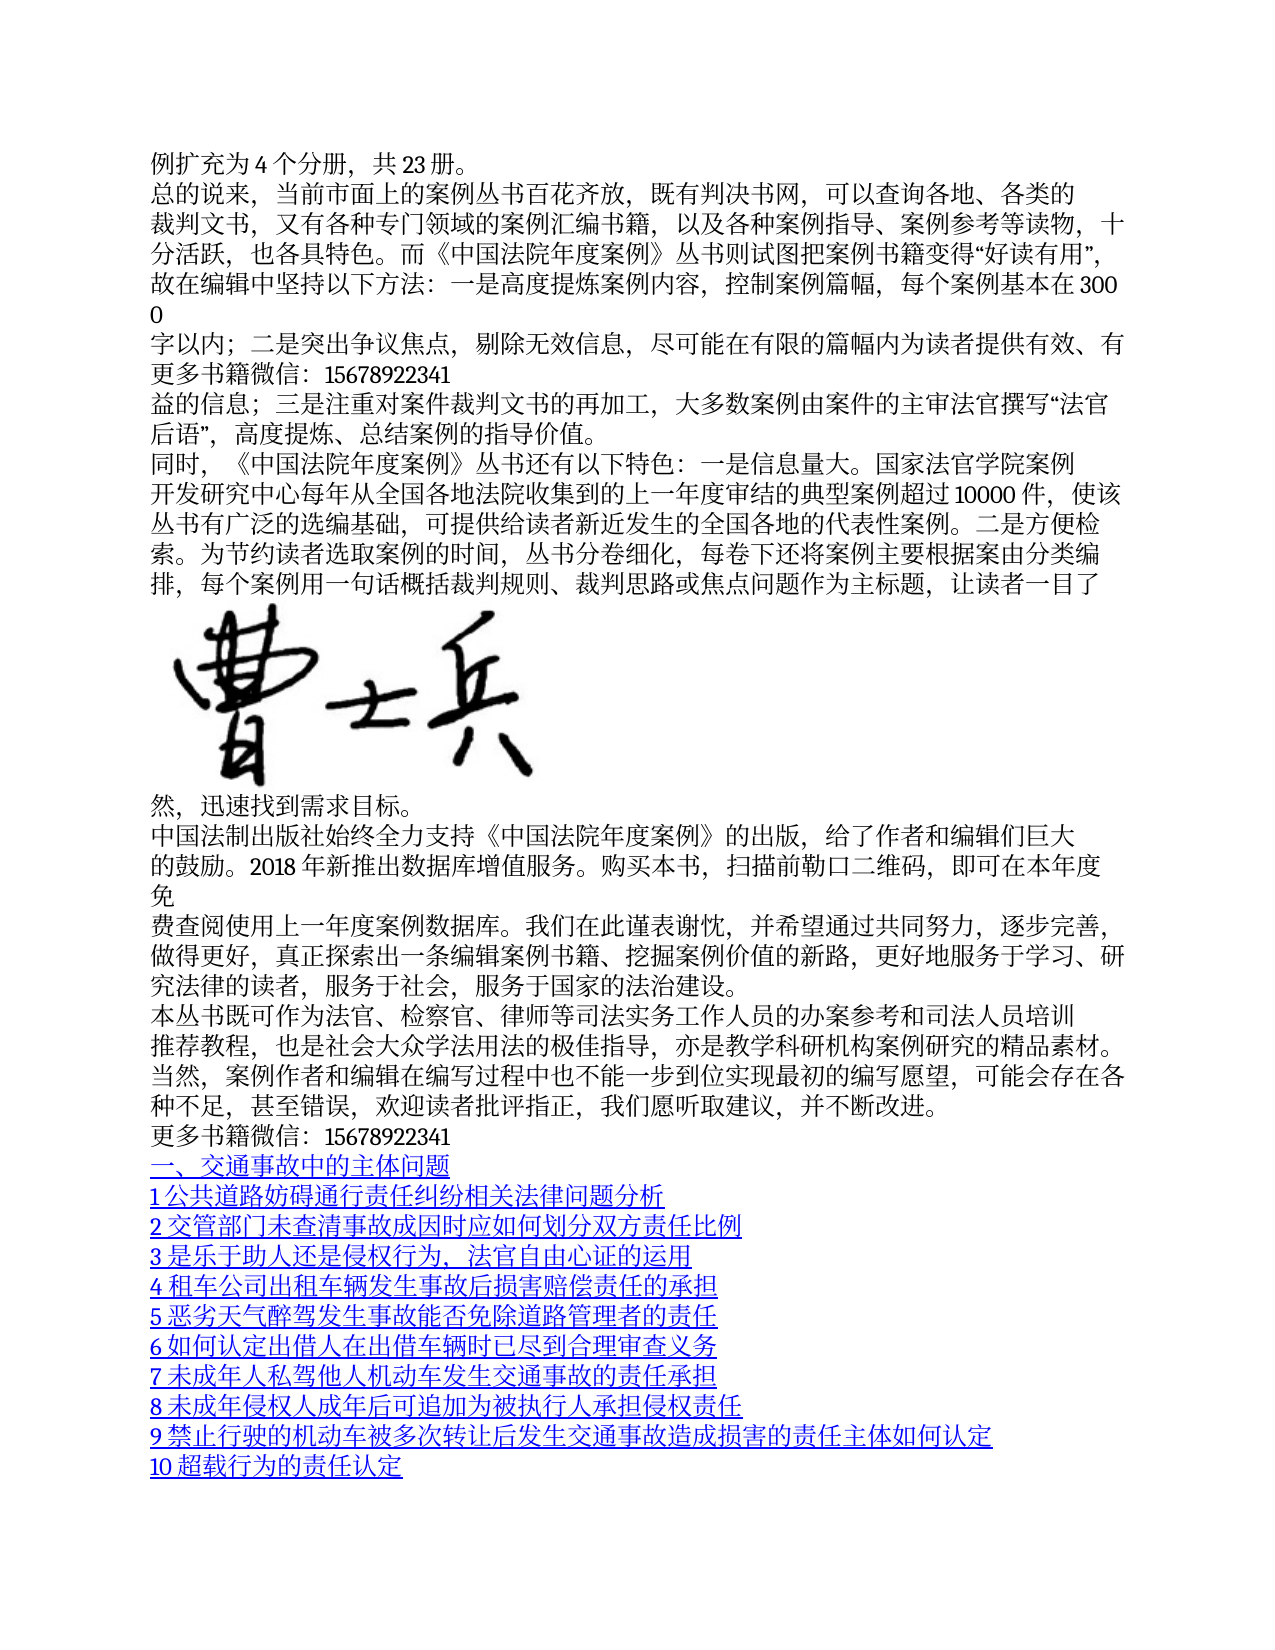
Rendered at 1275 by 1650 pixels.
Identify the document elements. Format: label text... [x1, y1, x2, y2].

picture [168, 600, 540, 792]
text 7 未成年人私驾他人机动车发生交通事故的责任承担 [150, 1362, 1125, 1392]
text 当然，案例作者和编辑在编写过程中也不能一步到位实现最初的编写愿望，可能会存在各 [150, 1062, 1125, 1092]
text 益的信息；三是注重对案件裁判文书的再加工，大多数案例由案件的主审法官撰写“法官 [150, 390, 1125, 420]
text 究法律的读者，服务于社会，服务于国家的法治建设。 [150, 972, 1125, 1002]
text 种不足，甚至错误，欢迎读者批评指正，我们愿听取建议，并不断改进。 [150, 1092, 1125, 1122]
text 的鼓励。2018年新推出数据库增值服务。购买本书，扫描前勒口二维码，即可在本年度免 [150, 852, 1125, 912]
text 更多书籍微信：15678922341 [150, 360, 1125, 390]
text 1 公共道路妨碍通行责任纠纷相关法律问题分析 [150, 1182, 1125, 1212]
text 例扩充为4个分册，共23册。 [150, 150, 1125, 180]
text 4 租车公司出租车辆发生事故后损害赔偿责任的承担 [150, 1272, 1125, 1302]
text 索。为节约读者选取案例的时间，丛书分卷细化，每卷下还将案例主要根据案由分类编 [150, 540, 1125, 570]
text 字以内；二是突出争议焦点，剔除无效信息，尽可能在有限的篇幅内为读者提供有效、有 [150, 330, 1125, 360]
text 裁判文书，又有各种专门领域的案例汇编书籍，以及各种案例指导、案例参考等读物，十 [150, 210, 1125, 240]
text 中国法制出版社始终全力支持《中国法院年度案例》的出版，给了作者和编辑们巨大 [150, 822, 1125, 852]
text 3 是乐于助人还是侵权行为，法官自由心证的运用 [150, 1242, 1125, 1272]
text 开发研究中心每年从全国各地法院收集到的上一年度审结的典型案例超过10000件，使该 [150, 480, 1125, 510]
text 费查阅使用上一年度案例数据库。我们在此谨表谢忱，并希望通过共同努力，逐步完善， [150, 912, 1125, 942]
text 一、交通事故中的主体问题 [150, 1152, 1125, 1182]
text 9 禁止行驶的机动车被多次转让后发生交通事故造成损害的责任主体如何认定 [150, 1422, 1125, 1452]
text 8 未成年侵权人成年后可追加为被执行人承担侵权责任 [150, 1392, 1125, 1422]
text 更多书籍微信：15678922341 [150, 1122, 1125, 1152]
text 本丛书既可作为法官、检察官、律师等司法实务工作人员的办案参考和司法人员培训 [150, 1002, 1125, 1032]
text 丛书有广泛的选编基础，可提供给读者新近发生的全国各地的代表性案例。二是方便检 [150, 510, 1125, 540]
text 故在编辑中坚持以下方法：一是高度提炼案例内容，控制案例篇幅，每个案例基本在3000 [150, 270, 1125, 330]
text 后语”，高度提炼、总结案例的指导价值。 [150, 420, 1125, 450]
text 做得更好，真正探索出一条编辑案例书籍、挖掘案例价值的新路，更好地服务于学习、研 [150, 942, 1125, 972]
text 2 交管部门未查清事故成因时应如何划分双方责任比例 [150, 1212, 1125, 1242]
text 6 如何认定出借人在出借车辆时已尽到合理审查义务 [150, 1332, 1125, 1362]
text 5 恶劣天气醉驾发生事故能否免除道路管理者的责任 [150, 1302, 1125, 1332]
text 排，每个案例用一句话概括裁判规则、裁判思路或焦点问题作为主标题，让读者一目了 [150, 570, 1125, 600]
text 分活跃，也各具特色。而《中国法院年度案例》丛书则试图把案例书籍变得“好读有用”， [150, 240, 1125, 270]
text 总的说来，当前市面上的案例丛书百花齐放，既有判决书网，可以查询各地、各类的 [150, 180, 1125, 210]
text 然，迅速找到需求目标。 [150, 792, 1125, 822]
text 推荐教程，也是社会大众学法用法的极佳指导，亦是教学科研机构案例研究的精品素材。 [150, 1032, 1125, 1062]
text 10 超载行为的责任认定 [150, 1452, 1125, 1482]
text 同时，《中国法院年度案例》丛书还有以下特色：一是信息量大。国家法官学院案例 [150, 450, 1125, 480]
